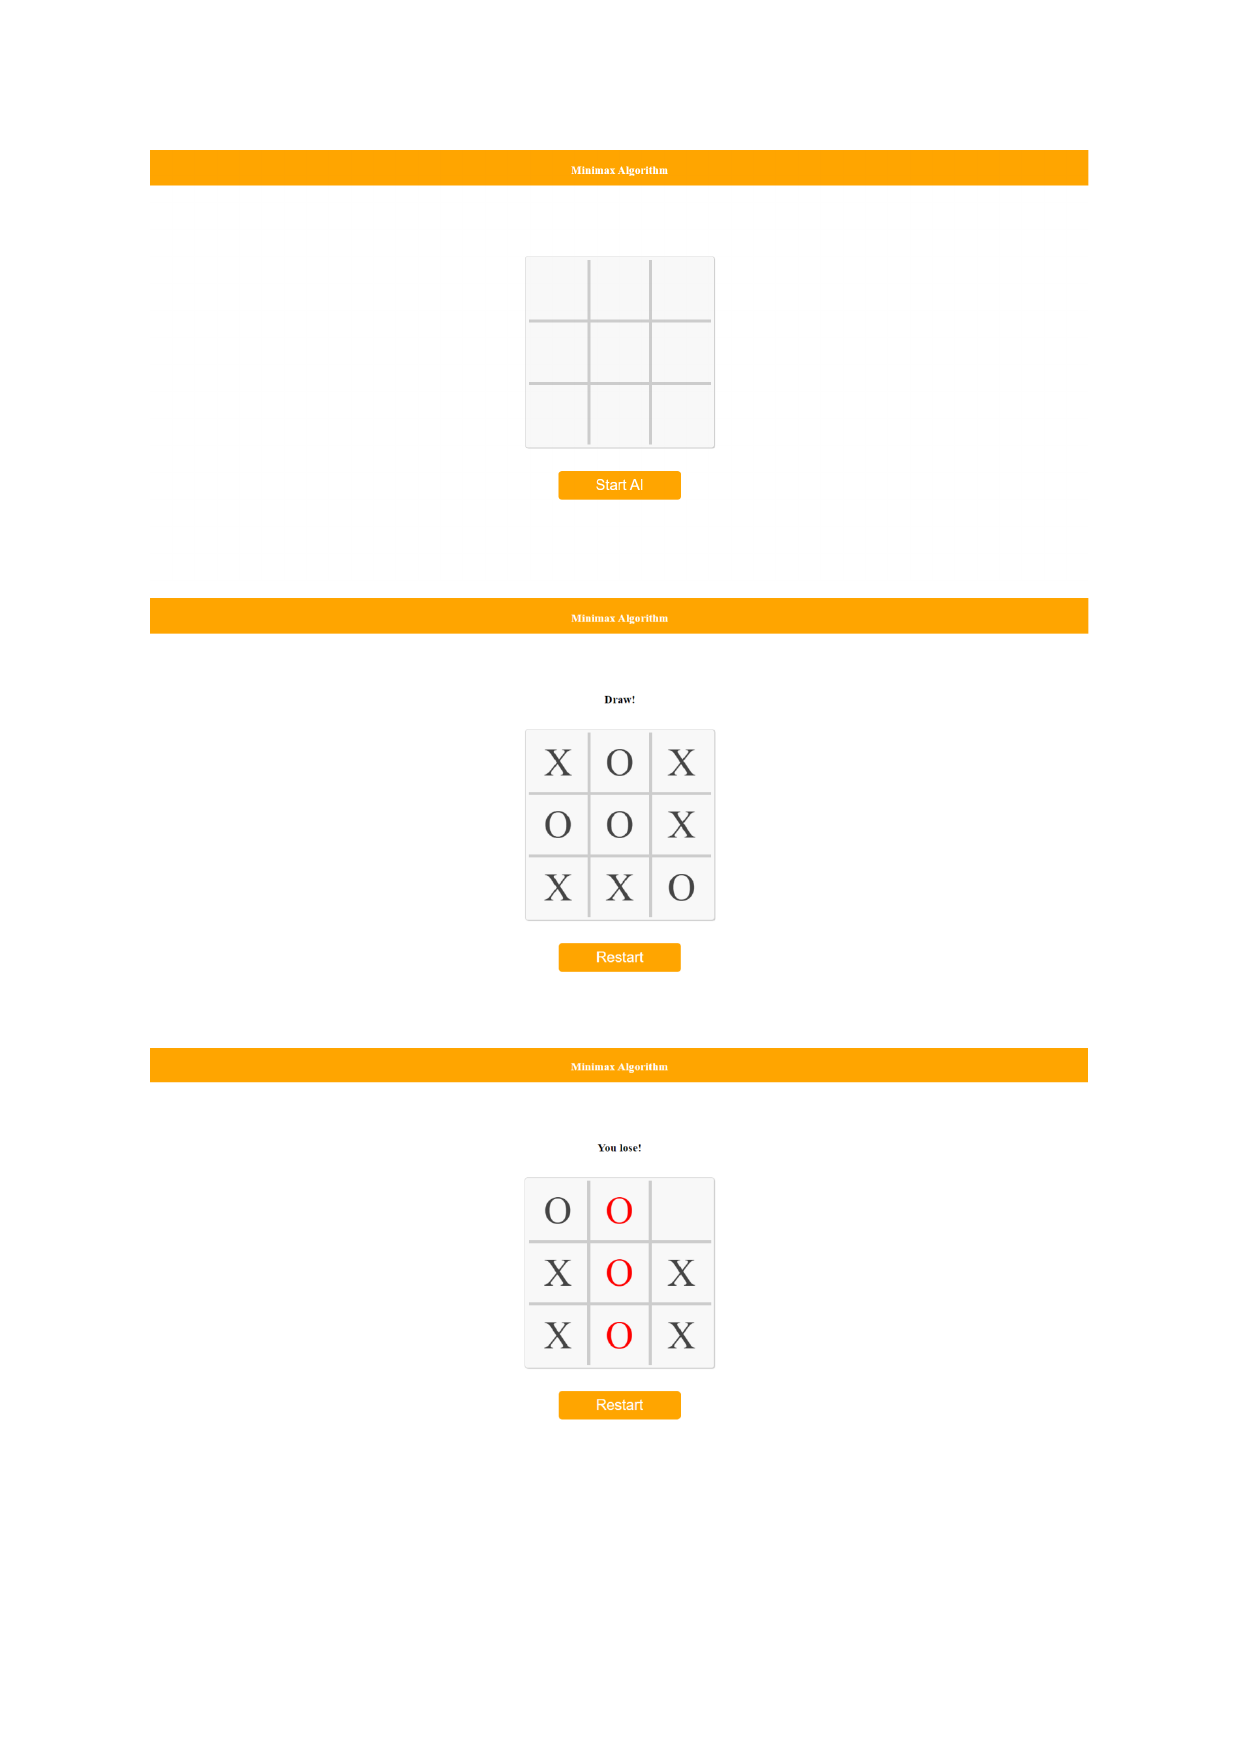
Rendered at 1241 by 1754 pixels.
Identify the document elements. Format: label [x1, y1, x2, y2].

picture [150, 598, 1089, 1030]
picture [150, 1048, 1088, 1479]
picture [150, 150, 1089, 581]
